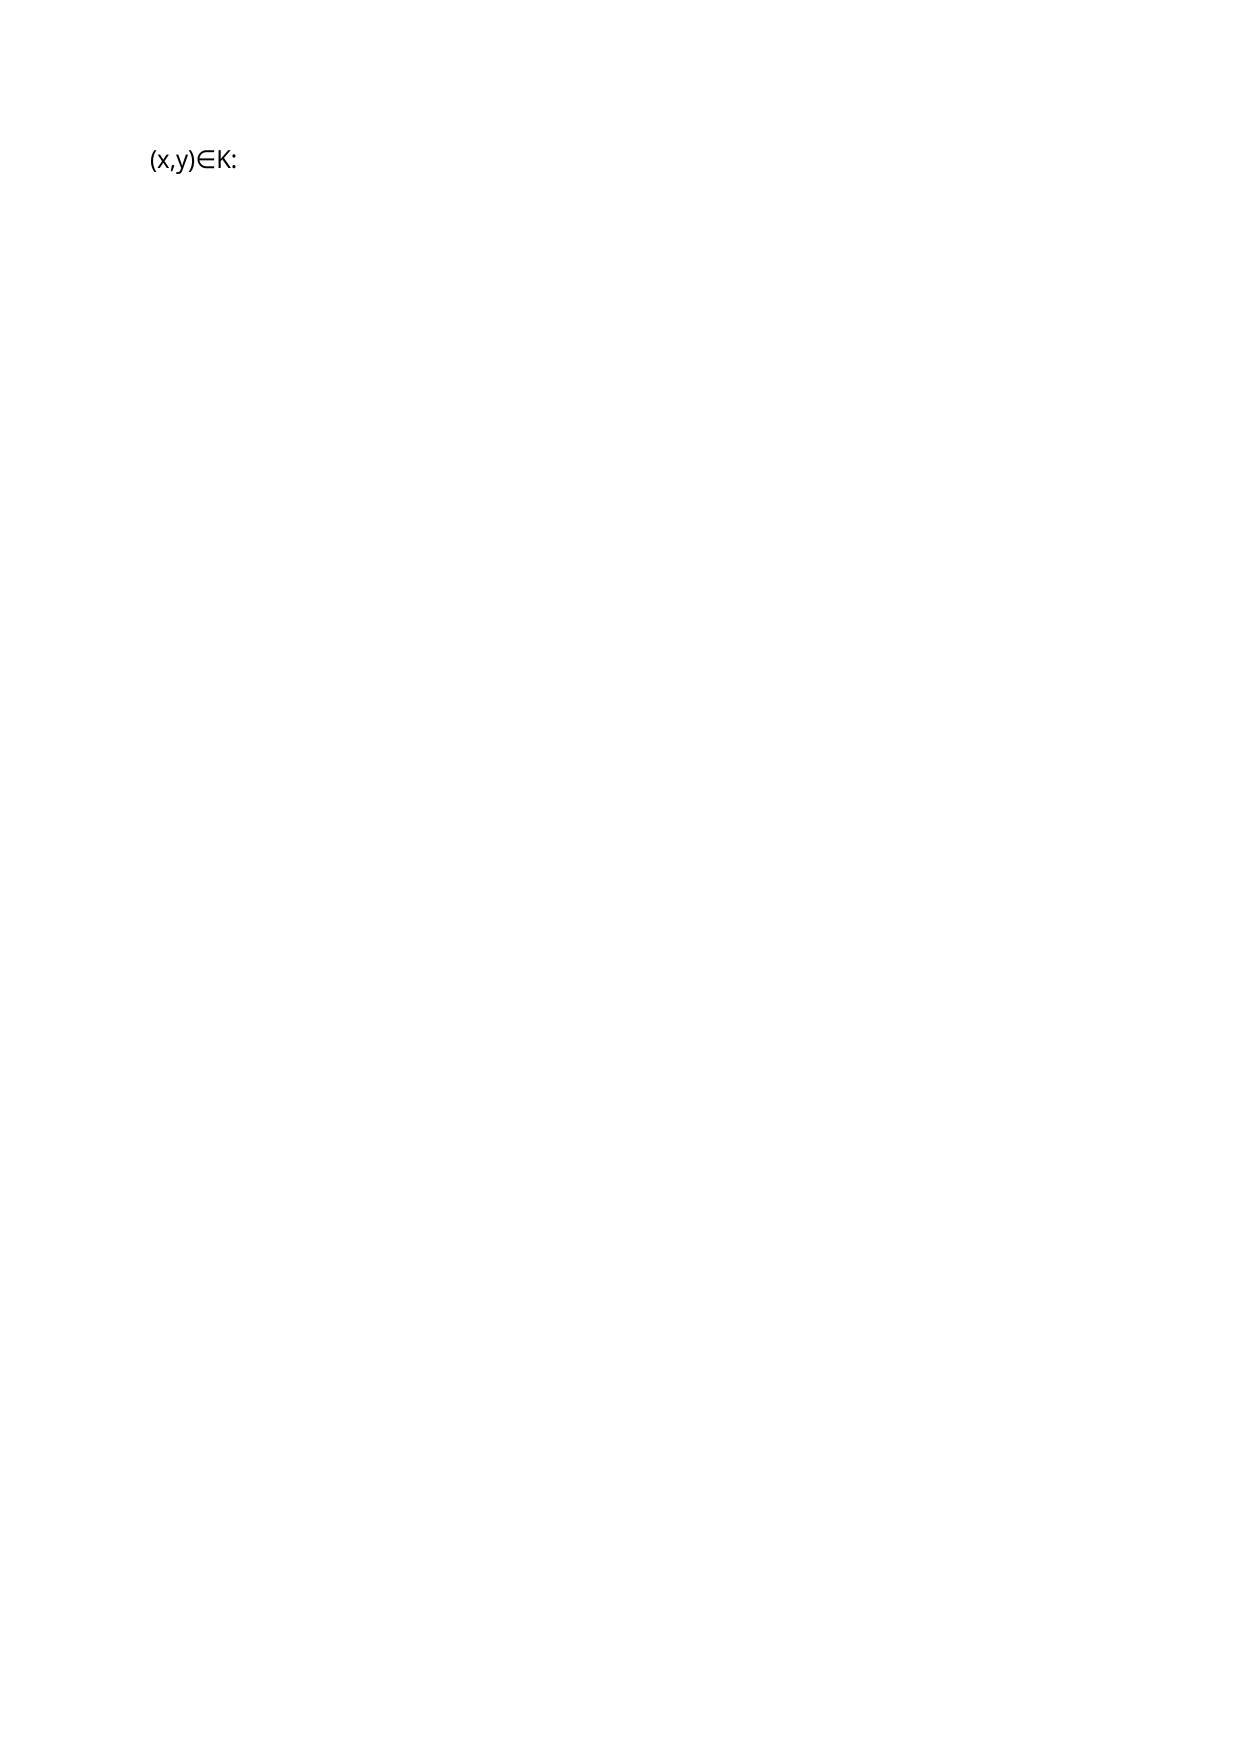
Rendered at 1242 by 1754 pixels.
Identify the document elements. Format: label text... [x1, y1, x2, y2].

text Ответ: 0 (x,y)∈K: [150, 142, 248, 176]
